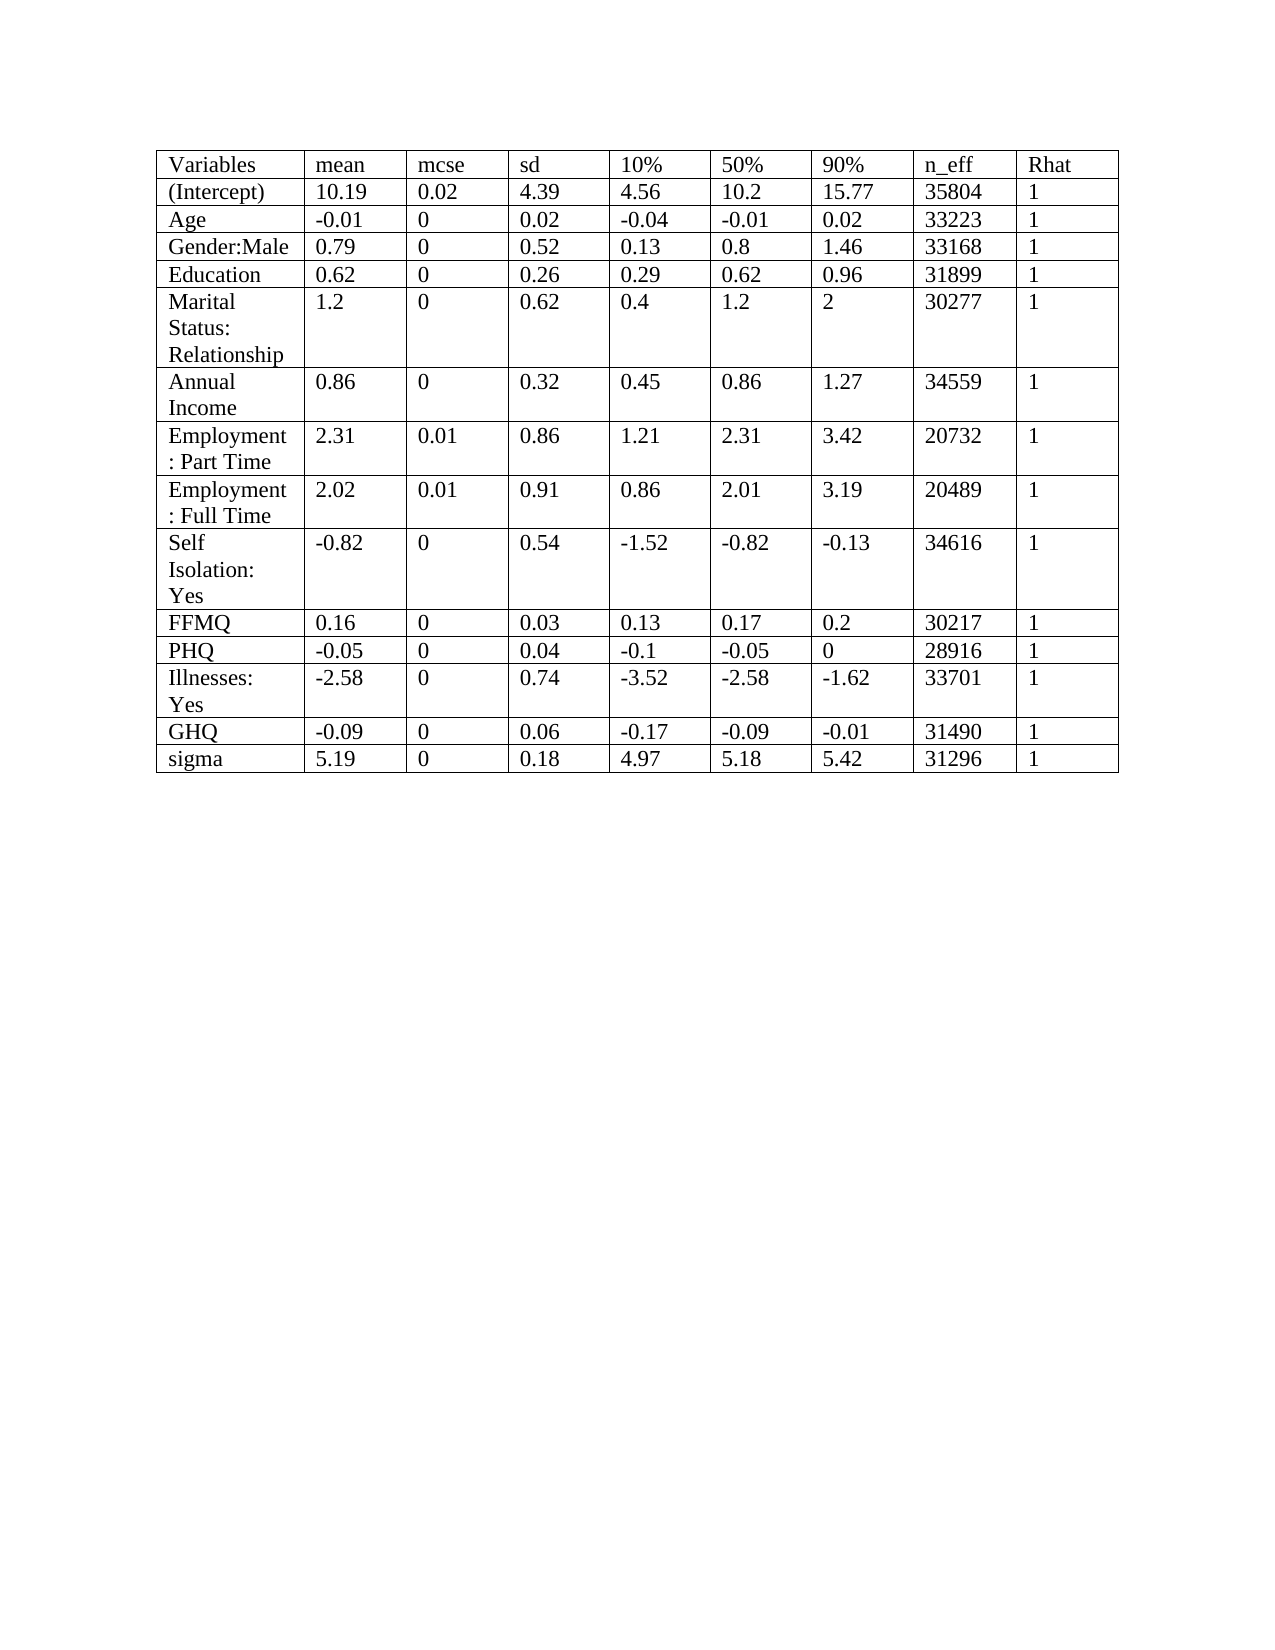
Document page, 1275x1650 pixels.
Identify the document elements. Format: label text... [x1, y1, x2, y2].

table_cell -0.82 [305, 529, 406, 608]
table_cell 1 [1017, 261, 1118, 287]
table_cell 0.91 [509, 476, 609, 528]
table_cell Marital Status: Relationship [157, 288, 304, 367]
table_cell -2.58 [305, 664, 406, 717]
table_cell -0.13 [812, 529, 913, 608]
table_cell 0.54 [509, 529, 609, 608]
table_cell 0.62 [305, 261, 406, 287]
table_cell 0.8 [711, 233, 811, 259]
table_cell GHQ [157, 718, 304, 744]
table_cell 0.79 [305, 233, 406, 259]
table_cell 5.42 [812, 745, 913, 772]
table_cell 0 [812, 637, 913, 663]
table_cell -1.62 [812, 664, 913, 717]
table_cell 0.16 [305, 610, 406, 636]
table_cell 2.02 [305, 476, 406, 528]
table_header 50% [711, 151, 811, 177]
table_cell 30217 [914, 610, 1016, 636]
table_cell 31899 [914, 261, 1016, 287]
table_cell 20732 [914, 422, 1016, 474]
table_cell Illnesses: Yes [157, 664, 304, 717]
table_cell -0.09 [711, 718, 811, 744]
table_header mean [305, 151, 406, 177]
table_header 90% [812, 151, 913, 177]
table_cell 4.97 [610, 745, 710, 772]
table_cell 0 [407, 368, 508, 421]
table_cell 0 [407, 261, 508, 287]
table_cell 0.02 [812, 206, 913, 232]
table_cell 33701 [914, 664, 1016, 717]
table_cell 35804 [914, 179, 1016, 205]
table_cell 0.52 [509, 233, 609, 259]
table_cell 1.2 [711, 288, 811, 367]
table_cell 10.2 [711, 179, 811, 205]
table_header Rhat [1017, 151, 1118, 177]
table_cell 33223 [914, 206, 1016, 232]
table_cell Age [157, 206, 304, 232]
table_cell 0.2 [812, 610, 913, 636]
table_cell PHQ [157, 637, 304, 663]
table_cell 0.17 [711, 610, 811, 636]
table_cell 0 [407, 206, 508, 232]
table_cell Education [157, 261, 304, 287]
table_cell 1 [1017, 745, 1118, 772]
table_cell 0.62 [509, 288, 609, 367]
table_cell 4.39 [509, 179, 609, 205]
table_header Variables [157, 151, 304, 177]
table_cell 2.31 [305, 422, 406, 474]
table_cell 2.31 [711, 422, 811, 474]
table_cell 1 [1017, 476, 1118, 528]
table_cell 33168 [914, 233, 1016, 259]
table_cell 5.18 [711, 745, 811, 772]
table_cell sigma [157, 745, 304, 772]
table_cell -3.52 [610, 664, 710, 717]
table_cell -0.09 [305, 718, 406, 744]
table_cell 0.86 [610, 476, 710, 528]
table_cell 1 [1017, 422, 1118, 474]
table_cell 0.18 [509, 745, 609, 772]
table_cell 0 [407, 664, 508, 717]
table_cell 1 [1017, 368, 1118, 421]
table_cell 0.03 [509, 610, 609, 636]
table_cell 1.27 [812, 368, 913, 421]
table_cell 0 [407, 233, 508, 259]
table_cell -0.17 [610, 718, 710, 744]
table_cell 1.46 [812, 233, 913, 259]
table_cell 0 [407, 288, 508, 367]
table_cell 1 [1017, 610, 1118, 636]
table_cell -0.82 [711, 529, 811, 608]
table_cell 1 [1017, 529, 1118, 608]
table_cell 10.19 [305, 179, 406, 205]
table_cell Employment: Part Time [157, 422, 304, 474]
table_cell 31296 [914, 745, 1016, 772]
table_cell 0.29 [610, 261, 710, 287]
table_cell Annual Income [157, 368, 304, 421]
table_cell (Intercept) [157, 179, 304, 205]
table_cell 1.2 [305, 288, 406, 367]
table_cell 34616 [914, 529, 1016, 608]
table_cell 0.01 [407, 422, 508, 474]
table_cell 1 [1017, 718, 1118, 744]
table_cell 0.26 [509, 261, 609, 287]
table_cell 0.02 [407, 179, 508, 205]
table_cell -0.05 [711, 637, 811, 663]
table_cell 0.13 [610, 233, 710, 259]
table_cell 0.04 [509, 637, 609, 663]
table_cell 0.86 [509, 422, 609, 474]
table_cell 0.86 [711, 368, 811, 421]
table_cell 28916 [914, 637, 1016, 663]
table_cell -0.05 [305, 637, 406, 663]
table_cell -0.01 [305, 206, 406, 232]
table_cell 0 [407, 745, 508, 772]
table_cell 0 [407, 718, 508, 744]
table_cell 0.01 [407, 476, 508, 528]
table_cell 15.77 [812, 179, 913, 205]
table_cell -0.04 [610, 206, 710, 232]
table_cell 1 [1017, 637, 1118, 663]
table_cell Gender:Male [157, 233, 304, 259]
table_cell 2.01 [711, 476, 811, 528]
table_cell -0.01 [711, 206, 811, 232]
table_cell Self Isolation: Yes [157, 529, 304, 608]
table_cell 0.96 [812, 261, 913, 287]
table_header sd [509, 151, 609, 177]
table_cell 0.74 [509, 664, 609, 717]
table_cell 20489 [914, 476, 1016, 528]
table_cell 1 [1017, 206, 1118, 232]
table_cell 1 [1017, 233, 1118, 259]
table_cell 0.4 [610, 288, 710, 367]
table_cell 0.86 [305, 368, 406, 421]
table_cell 0.06 [509, 718, 609, 744]
table_cell 0 [407, 637, 508, 663]
table_cell 1 [1017, 288, 1118, 367]
table_cell 0.13 [610, 610, 710, 636]
table_cell 0.02 [509, 206, 609, 232]
table_cell 1 [1017, 179, 1118, 205]
table_cell 30277 [914, 288, 1016, 367]
table_cell 0 [407, 610, 508, 636]
table_cell 0 [407, 529, 508, 608]
table_cell Employment: Full Time [157, 476, 304, 528]
table_cell 2 [812, 288, 913, 367]
table_cell 0.62 [711, 261, 811, 287]
table_cell 4.56 [610, 179, 710, 205]
table_cell -0.01 [812, 718, 913, 744]
table_cell -1.52 [610, 529, 710, 608]
table_cell 1 [1017, 664, 1118, 717]
table_header mcse [407, 151, 508, 177]
table_cell 31490 [914, 718, 1016, 744]
table_cell 0.32 [509, 368, 609, 421]
table_header 10% [610, 151, 710, 177]
table_header n_eff [914, 151, 1016, 177]
table_cell 34559 [914, 368, 1016, 421]
table_cell 1.21 [610, 422, 710, 474]
table_cell 5.19 [305, 745, 406, 772]
table_cell FFMQ [157, 610, 304, 636]
table_cell 3.19 [812, 476, 913, 528]
table_cell -0.1 [610, 637, 710, 663]
table_cell 0.45 [610, 368, 710, 421]
table_cell 3.42 [812, 422, 913, 474]
table_cell -2.58 [711, 664, 811, 717]
